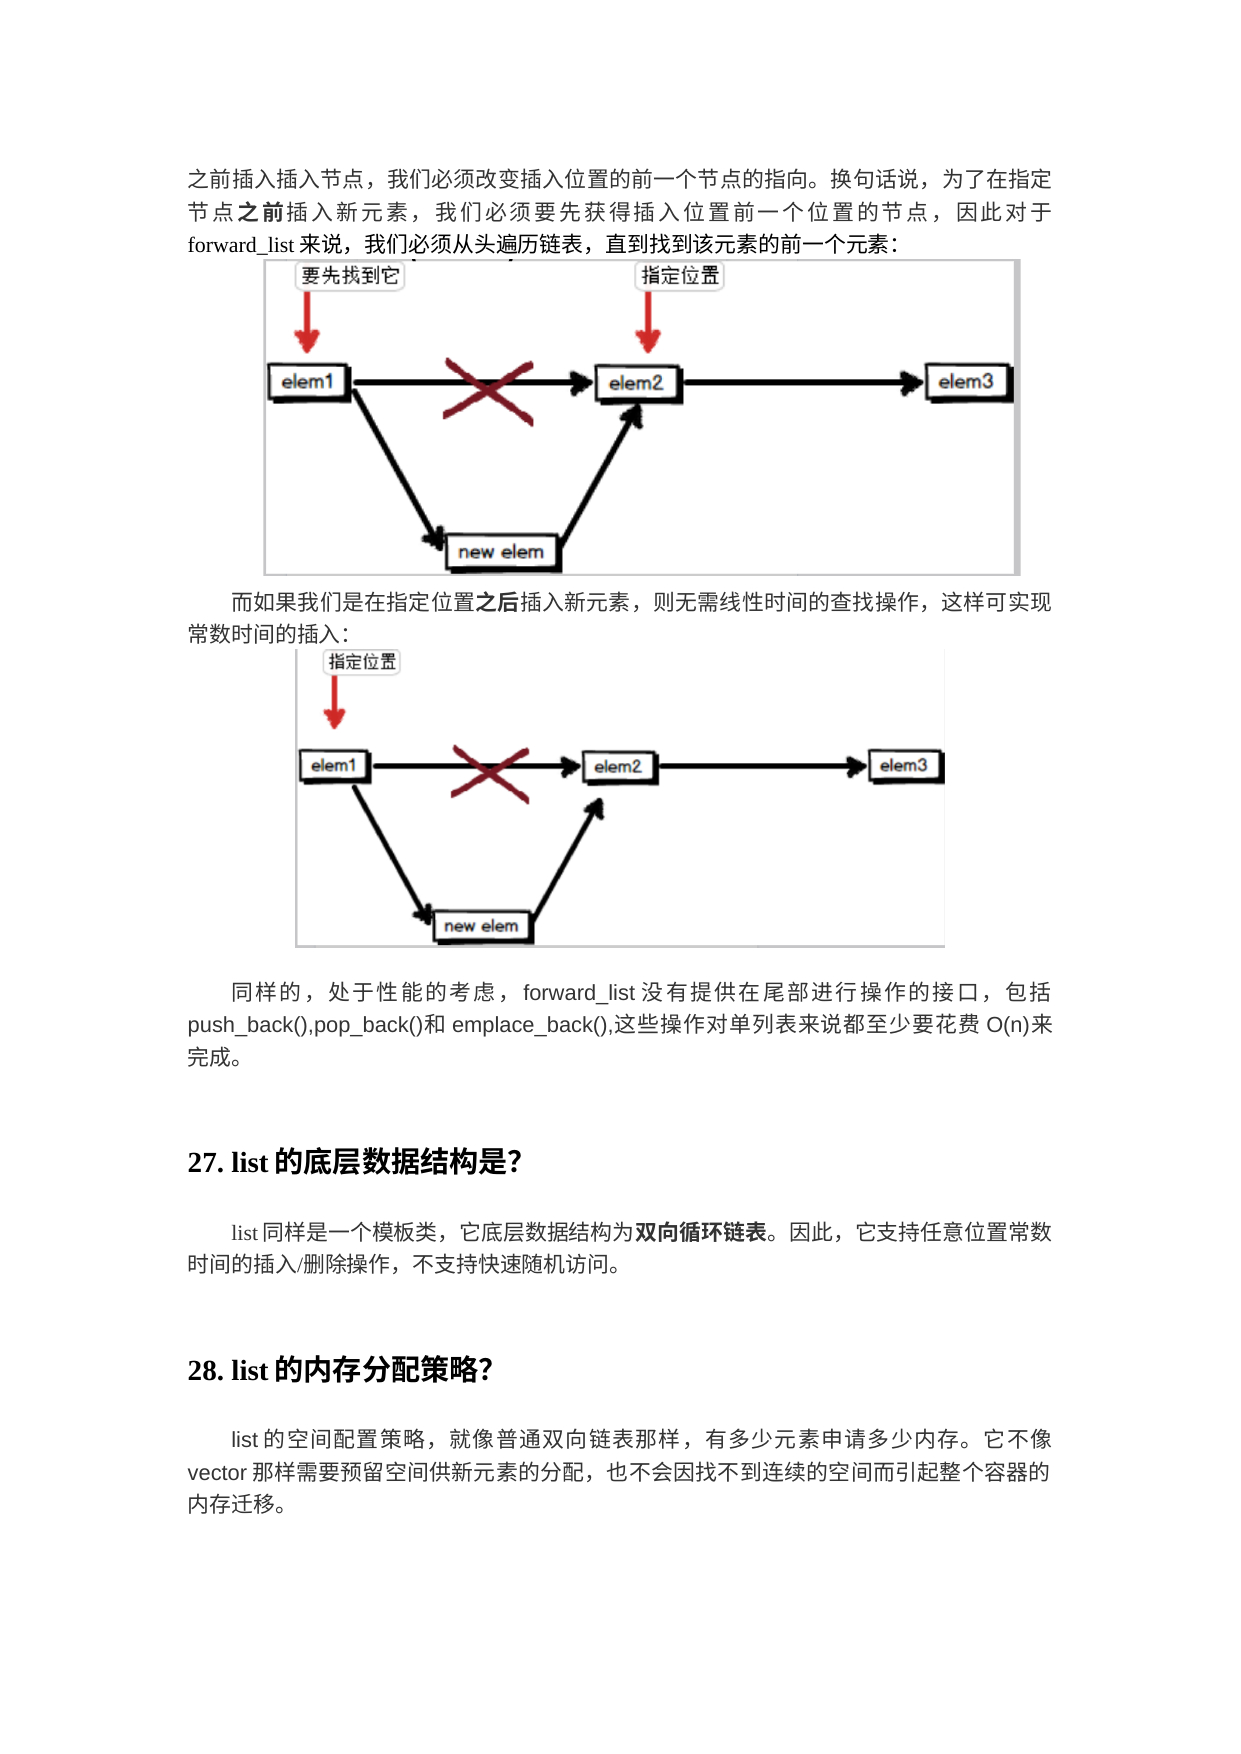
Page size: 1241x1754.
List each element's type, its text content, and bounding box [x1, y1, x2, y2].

picture [295, 649, 945, 948]
text list的空间配置策略，就像普通双向链表那样，有多少元素申请多少内存。它不像vector那样需要预留空间供新元素的分配，也不会因找不到连续的空间而引起整个容器的内存迁移。 [187, 1422, 1053, 1519]
subtitle list的内存分配策略？ [187, 1335, 1053, 1400]
subtitle list的底层数据结构是？ [187, 1127, 1053, 1192]
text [187, 162, 1053, 259]
text 而如果我们是在指定位置之后插入新元素，则无需线性时间的查找操作，这样可实现常数时间的插入： [187, 584, 1053, 649]
picture [263, 259, 1021, 576]
text list同样是一个模板类，它底层数据结构为双向循环链表。因此，它支持任意位置常数时间的插入/删除操作，不支持快速随机访问。 [187, 1214, 1053, 1279]
text 同样的，处于性能的考虑，forward_list没有提供在尾部进行操作的接口，包括push_back(),pop_back()和emplace_back(),这些操作对单列表来说都至少要花费O(n)来完成。 [187, 974, 1053, 1072]
